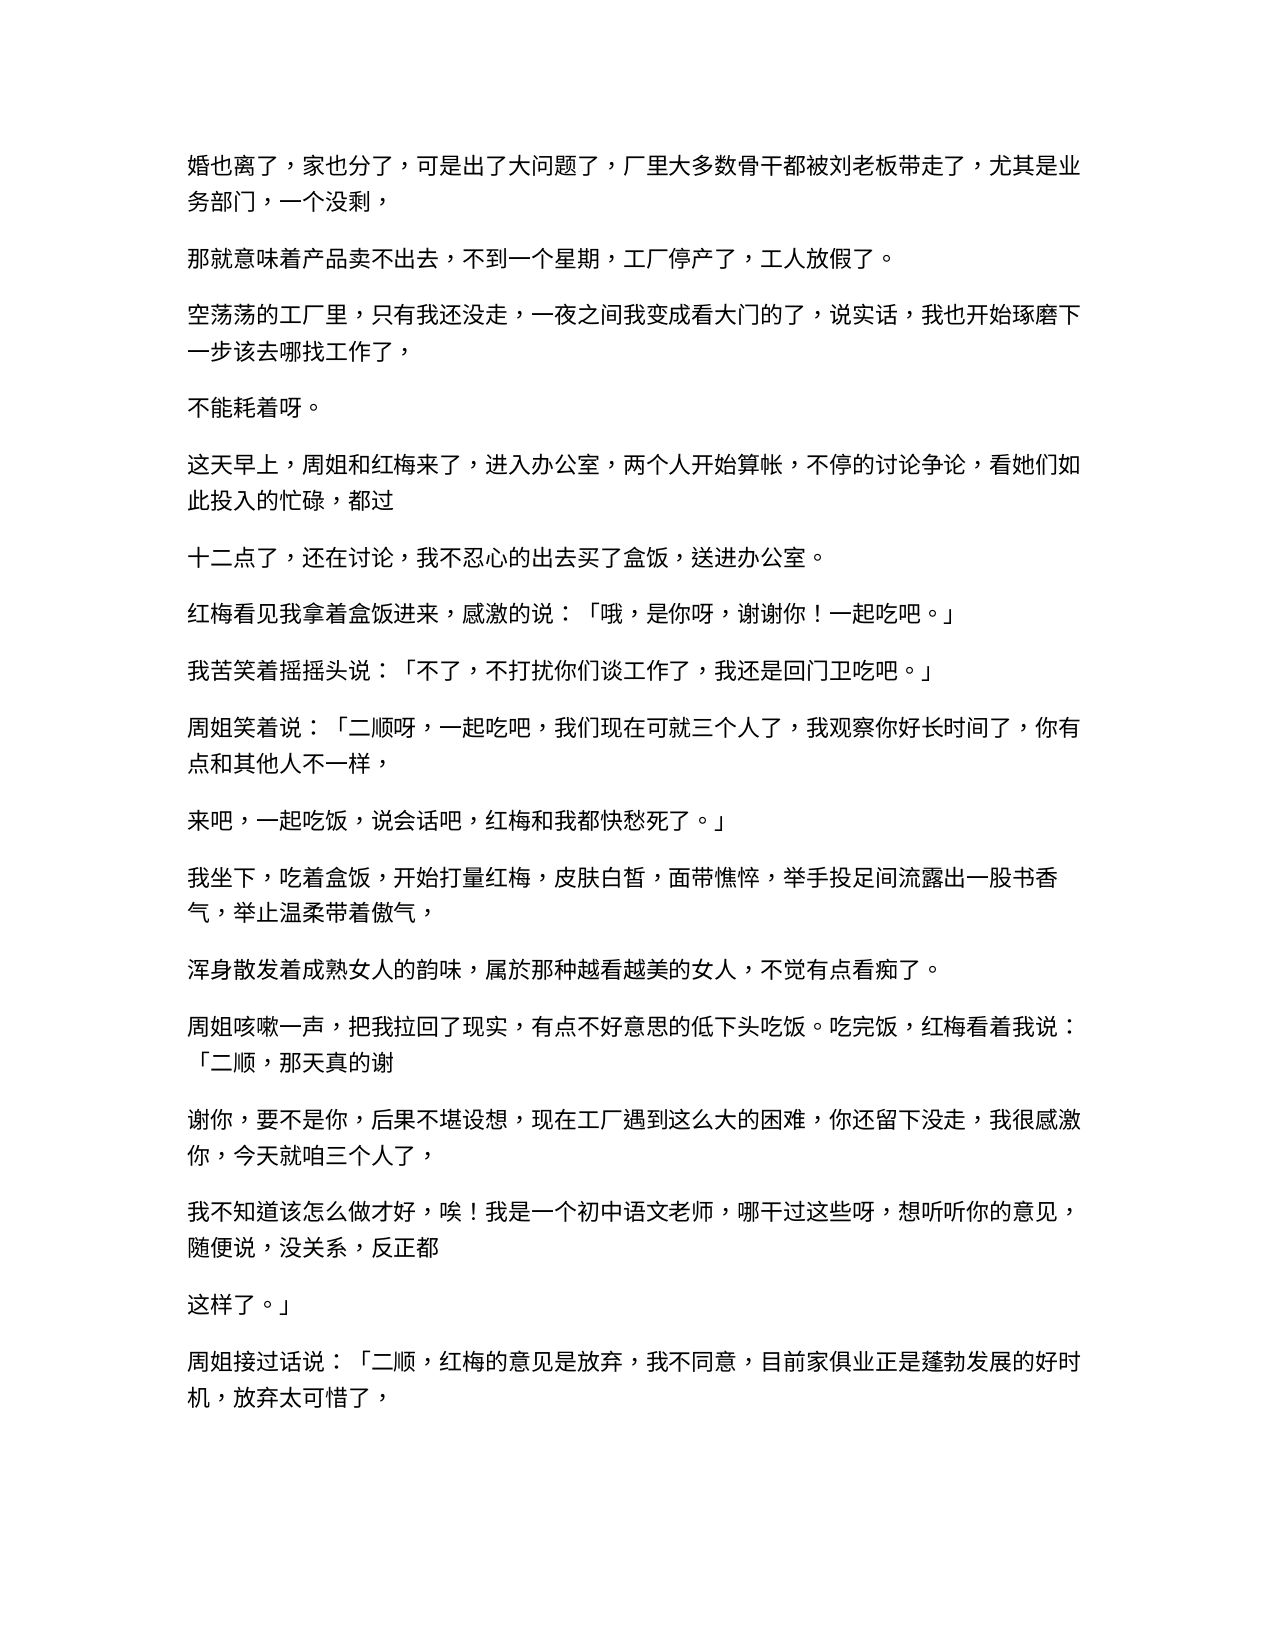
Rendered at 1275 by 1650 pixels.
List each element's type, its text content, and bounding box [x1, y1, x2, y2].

text 周姐咳嗽一声，把我拉回了现实，有点不好意思的低下头吃饭。吃完饭，红梅看着我说：「二顺，那天真的谢 [187, 1011, 1087, 1078]
text 我不知道该怎么做才好，唉！我是一个初中语文老师，哪干过这些呀，想听听你的意见，随便说，没关系，反正都 [187, 1196, 1087, 1263]
text 周姐笑着说：「二顺呀，一起吃吧，我们现在可就三个人了，我观察你好长时间了，你有点和其他人不一样， [187, 712, 1087, 779]
text 谢你，要不是你，后果不堪设想，现在工厂遇到这么大的困难，你还留下没走，我很感激你，今天就咱三个人了， [187, 1104, 1087, 1171]
text 周姐接过话说：「二顺，红梅的意见是放弃，我不同意，目前家俱业正是蓬勃发展的好时机，放弃太可惜了， [187, 1346, 1087, 1413]
text 不能耗着呀。 [187, 392, 1087, 423]
text 来吧，一起吃饭，说会话吧，红梅和我都快愁死了。」 [187, 805, 1087, 836]
text 这样了。」 [187, 1289, 1087, 1320]
text 那就意味着产品卖不出去，不到一个星期，工厂停产了，工人放假了。 [187, 243, 1087, 274]
text 这天早上，周姐和红梅来了，进入办公室，两个人开始算帐，不停的讨论争论，看她们如此投入的忙碌，都过 [187, 449, 1087, 516]
text 我坐下，吃着盒饭，开始打量红梅，皮肤白皙，面带憔悴，举手投足间流露出一股书香气，举止温柔带着傲气， [187, 861, 1087, 929]
text 空荡荡的工厂里，只有我还没走，一夜之间我变成看大门的了，说实话，我也开始琢磨下一步该去哪找工作了， [187, 299, 1087, 367]
text 红梅看见我拿着盒饭进来，感激的说：「哦，是你呀，谢谢你！一起吃吧。」 [187, 598, 1087, 630]
text 婚也离了，家也分了，可是出了大问题了，厂里大多数骨干都被刘老板带走了，尤其是业务部门，一个没剩， [187, 150, 1087, 217]
text 浑身散发着成熟女人的韵味，属於那种越看越美的女人，不觉有点看痴了。 [187, 954, 1087, 985]
text 我苦笑着摇摇头说：「不了，不打扰你们谈工作了，我还是回门卫吃吧。」 [187, 655, 1087, 686]
text 十二点了，还在讨论，我不忍心的出去买了盒饭，送进办公室。 [187, 542, 1087, 573]
